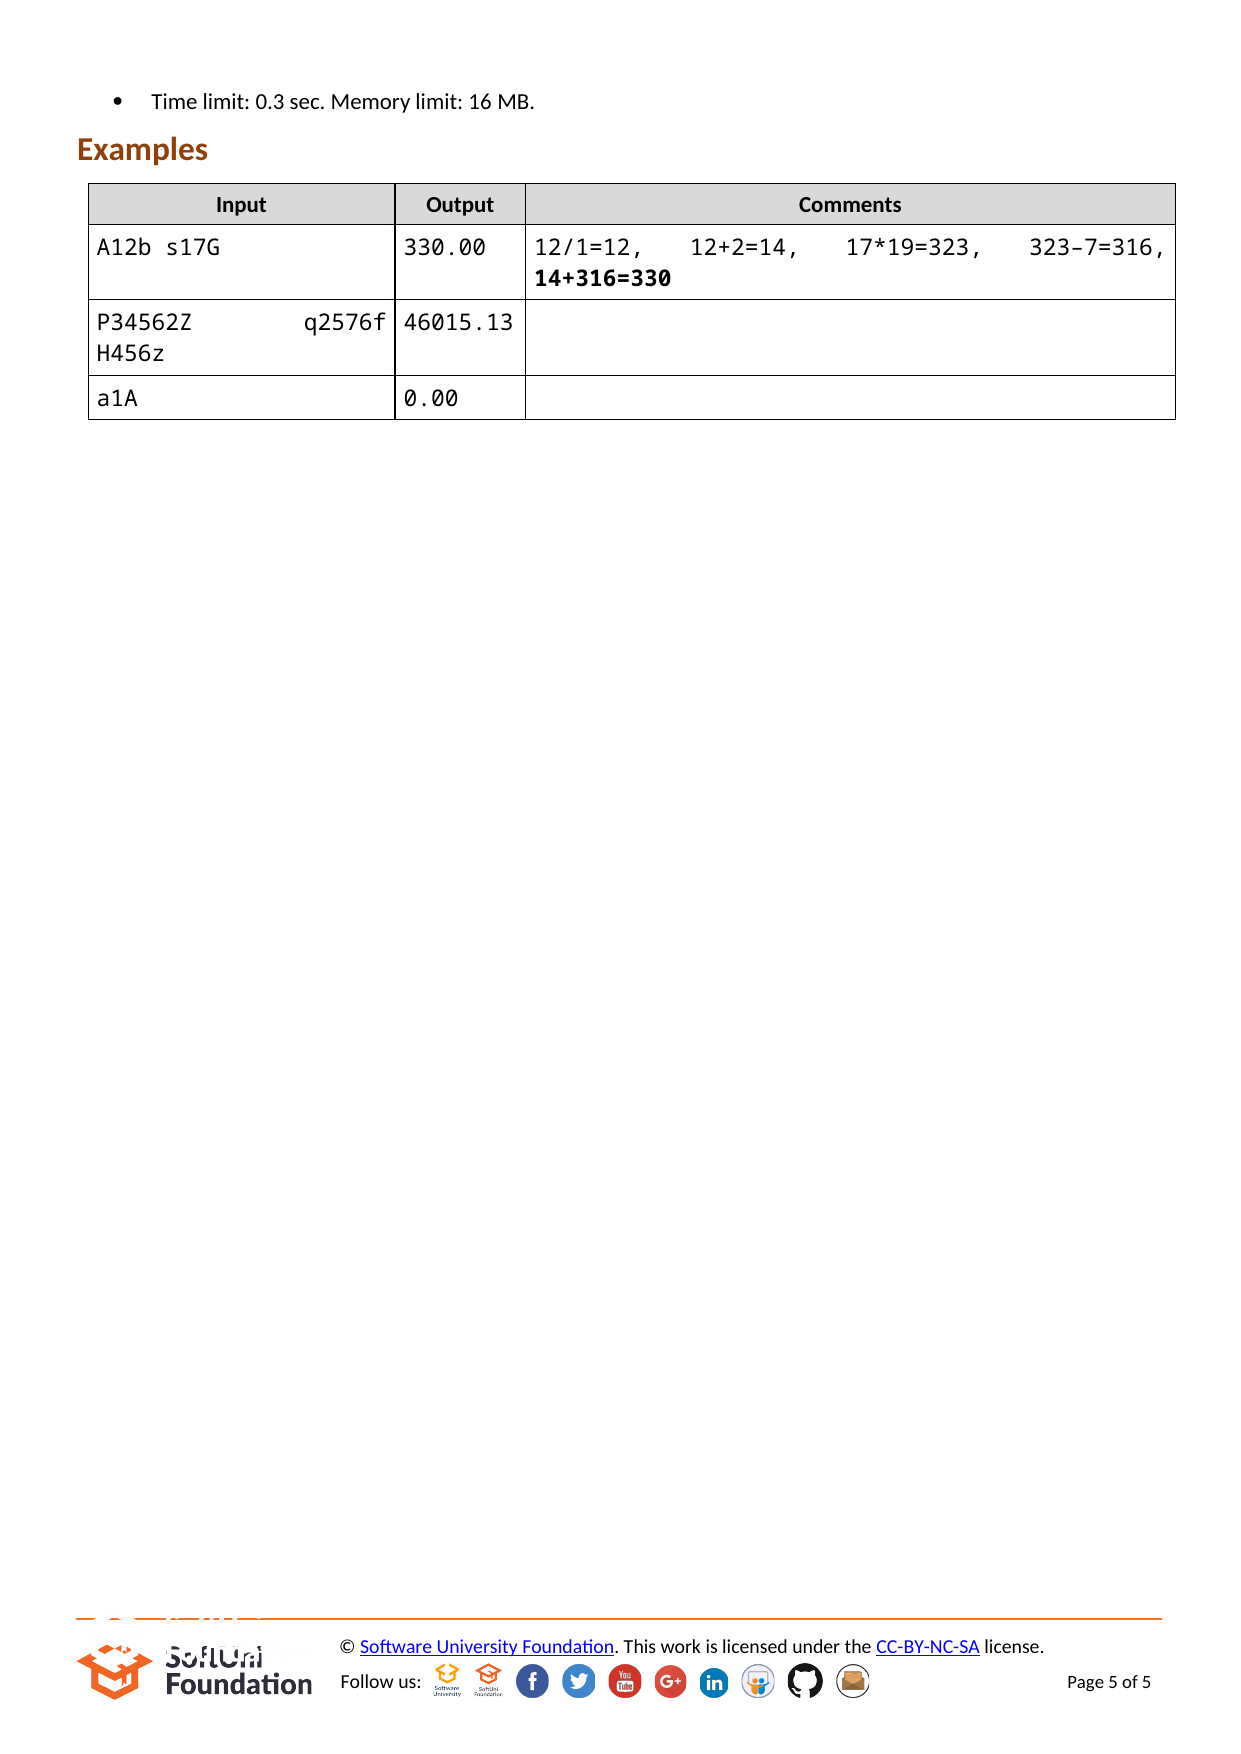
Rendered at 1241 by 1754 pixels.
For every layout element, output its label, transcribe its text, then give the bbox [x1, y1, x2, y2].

picture [700, 1668, 708, 1675]
table_cell P34562Z q2576f H456z [89, 300, 394, 374]
table_cell 0.00 [396, 376, 525, 419]
table_cell 46015.13 [396, 300, 525, 374]
picture [433, 1663, 461, 1698]
picture [720, 1689, 729, 1698]
picture [787, 1663, 823, 1698]
picture [654, 1665, 687, 1698]
picture [76, 1608, 312, 1700]
table_header Output [396, 184, 525, 224]
picture [516, 1664, 549, 1698]
picture [836, 1664, 870, 1698]
table_cell 330.00 [396, 225, 525, 299]
list Time limit: 0.3 sec. Memory limit: 16 MB. [114, 87, 1163, 115]
table_cell [526, 300, 1175, 374]
picture [562, 1664, 595, 1698]
picture [713, 1680, 722, 1689]
table_cell a1A [89, 376, 394, 419]
picture [474, 1663, 503, 1698]
table_header Comments [526, 184, 1175, 224]
table_cell [526, 376, 1175, 419]
picture [741, 1664, 775, 1698]
picture [720, 1668, 729, 1677]
picture [608, 1664, 642, 1698]
table_cell 12/1=12, 12+2=14, 17*19=323, 323–7=316, 14+316=330 [526, 225, 1175, 299]
picture [700, 1691, 708, 1698]
table_cell A12b s17G [89, 225, 394, 299]
subtitle Examples [77, 128, 1163, 168]
table_header Input [89, 184, 394, 224]
